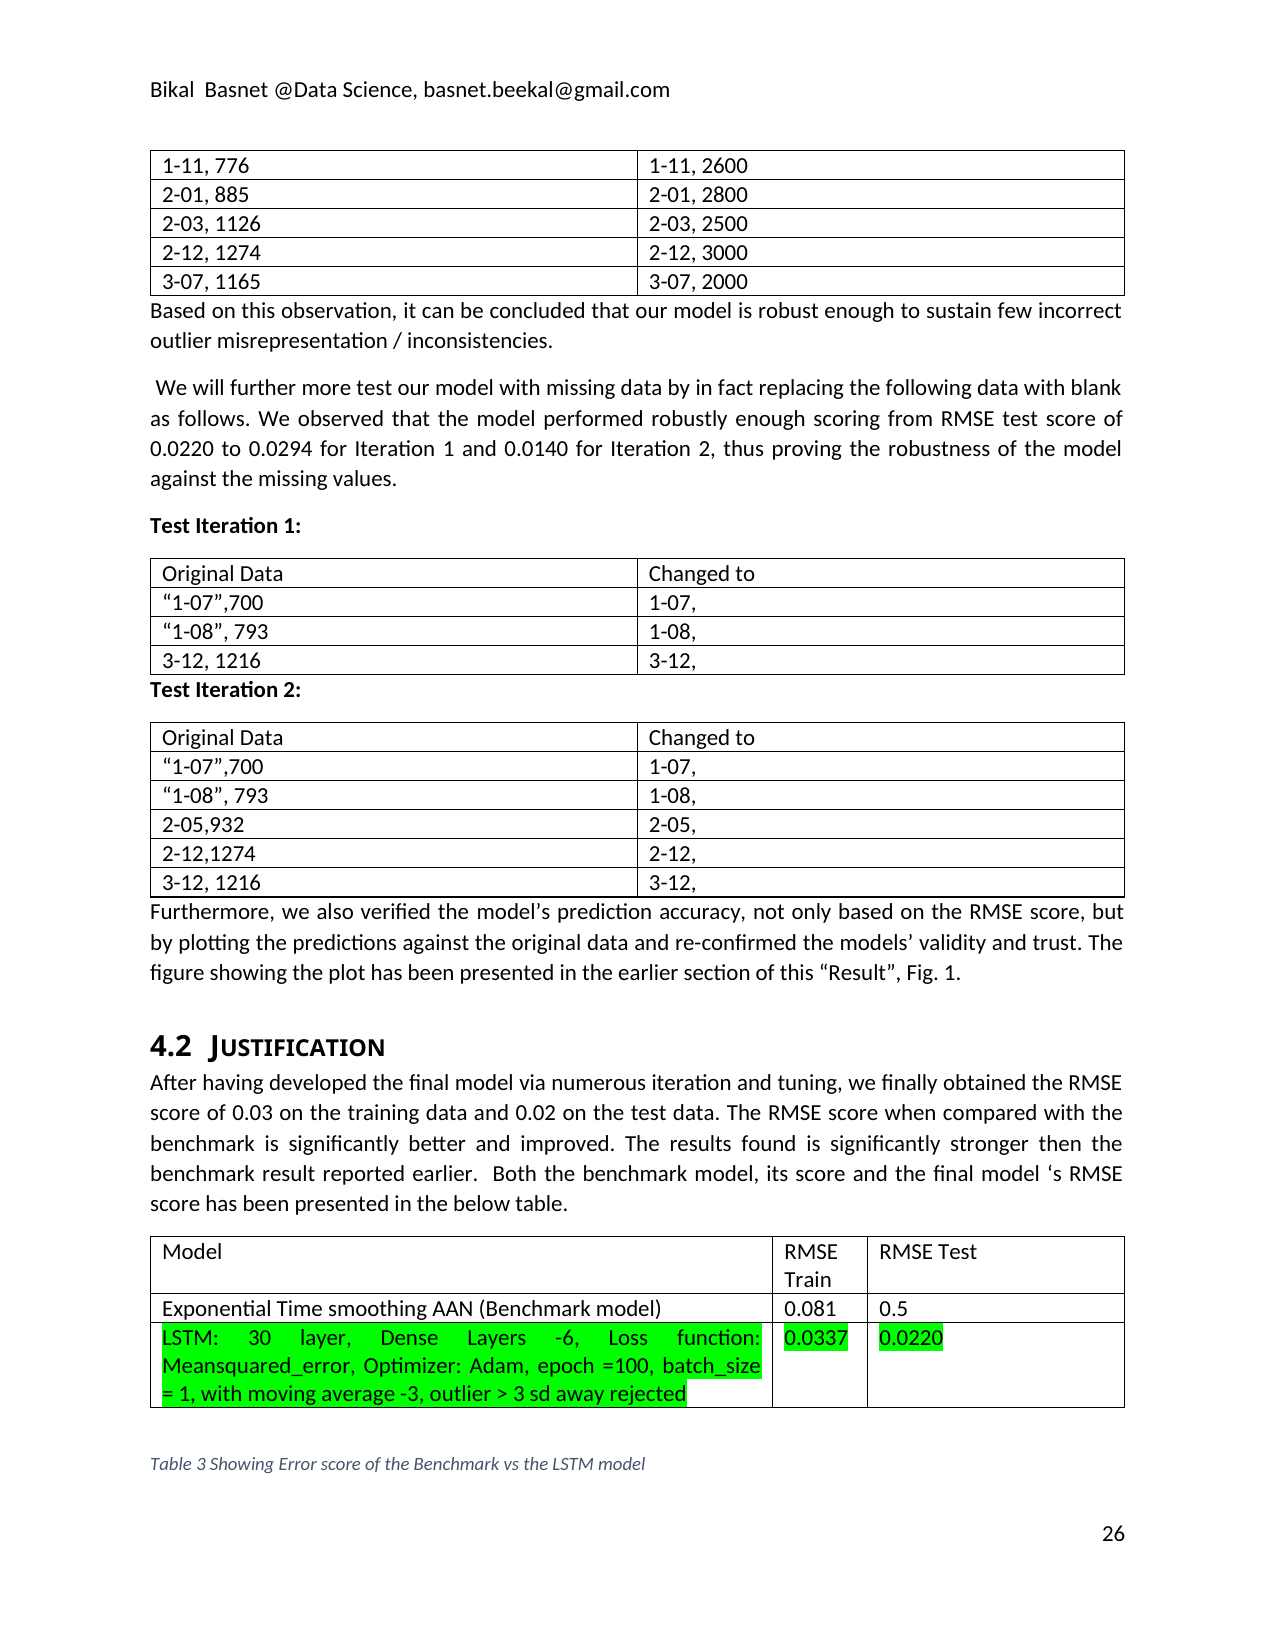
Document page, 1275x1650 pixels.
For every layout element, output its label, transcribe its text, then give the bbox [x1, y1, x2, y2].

table_cell 0.0337 [773, 1323, 867, 1407]
table_cell “1-07”,700 [151, 588, 637, 616]
table_cell 3-12, 1216 [151, 868, 637, 896]
subtitle Justification [150, 1026, 1125, 1065]
table_cell “1-08”, 793 [151, 617, 637, 645]
table_cell 2-12,1274 [151, 839, 637, 867]
table_cell 0.0220 [868, 1323, 1124, 1407]
table_cell 2-05,932 [151, 810, 637, 838]
table_header RMSE Train [773, 1237, 867, 1293]
table_cell 1-08, [638, 781, 1124, 809]
table_cell 1-11, 2600 [638, 151, 1124, 179]
table_cell “1-08”, 793 [151, 781, 637, 809]
table_cell 1-08, [638, 617, 1124, 645]
table_cell 2-01, 2800 [638, 180, 1124, 208]
table_cell 0.081 [773, 1294, 867, 1322]
text Test Iteration 2: [150, 675, 1125, 703]
table_header Original Data [151, 559, 637, 587]
text Furthermore, we also verified the model’s prediction accuracy, not only based on the RMSE score, but by plotting the predictions against the original data and re-confirmed the models’ validity and trust. The figure showing the plot has been presented in the earlier section of this “Result”, Fig. 1. [150, 898, 1125, 986]
table_cell 3-12, 1216 [151, 646, 637, 674]
table_cell 1-07, [638, 588, 1124, 616]
table_header RMSE Test [868, 1237, 1124, 1293]
table_cell 3-07, 2000 [638, 267, 1124, 295]
table_cell “1-07”,700 [151, 752, 637, 780]
table_cell 2-12, [638, 839, 1124, 867]
table_cell 3-07, 1165 [151, 267, 637, 295]
table_header Model [151, 1237, 772, 1293]
table_cell 2-03, 2500 [638, 209, 1124, 237]
table_cell 1-07, [638, 752, 1124, 780]
table_header Original Data [151, 723, 637, 751]
table_cell 2-05, [638, 810, 1124, 838]
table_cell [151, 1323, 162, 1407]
table_header Changed to [638, 723, 1124, 751]
table_cell 1-11, 776 [151, 151, 637, 179]
table_cell 2-12, 3000 [638, 238, 1124, 266]
table_header Changed to [638, 559, 1124, 587]
table_cell 3-12, [638, 868, 1124, 896]
table_cell 2-01, 885 [151, 180, 637, 208]
text Test Iteration 1: [150, 511, 1125, 539]
table_cell 2-03, 1126 [151, 209, 637, 237]
table_cell 2-12, 1274 [151, 238, 637, 266]
text Based on this observation, it can be concluded that our model is robust enough to sustain few incorrect outlier misrepresentation / inconsistencies. [150, 296, 1125, 354]
table_cell Exponential Time smoothing AAN (Benchmark model) [151, 1294, 772, 1322]
text After having developed the final model via numerous iteration and tuning, we finally obtained the RMSE score of 0.03 on the training data and 0.02 on the test data. The RMSE score when compared with the benchmark is significantly better and improved. The results found is significantly stronger then the benchmark result reported earlier. Both the benchmark model, its score and the final model ‘s RMSE score has been presented in the below table. [150, 1068, 1125, 1217]
table_cell 0.5 [868, 1294, 1124, 1322]
text Table 3 Showing Error score of the Benchmark vs the LSTM model [150, 1452, 1125, 1475]
table_cell 3-12, [638, 646, 1124, 674]
text We will further more test our model with missing data by in fact replacing the following data with blank as follows. We observed that the model performed robustly enough scoring from RMSE test score of 0.0220 to 0.0294 for Iteration 1 and 0.0140 for Iteration 2, thus proving the robustness of the model against the missing values. [150, 373, 1125, 492]
